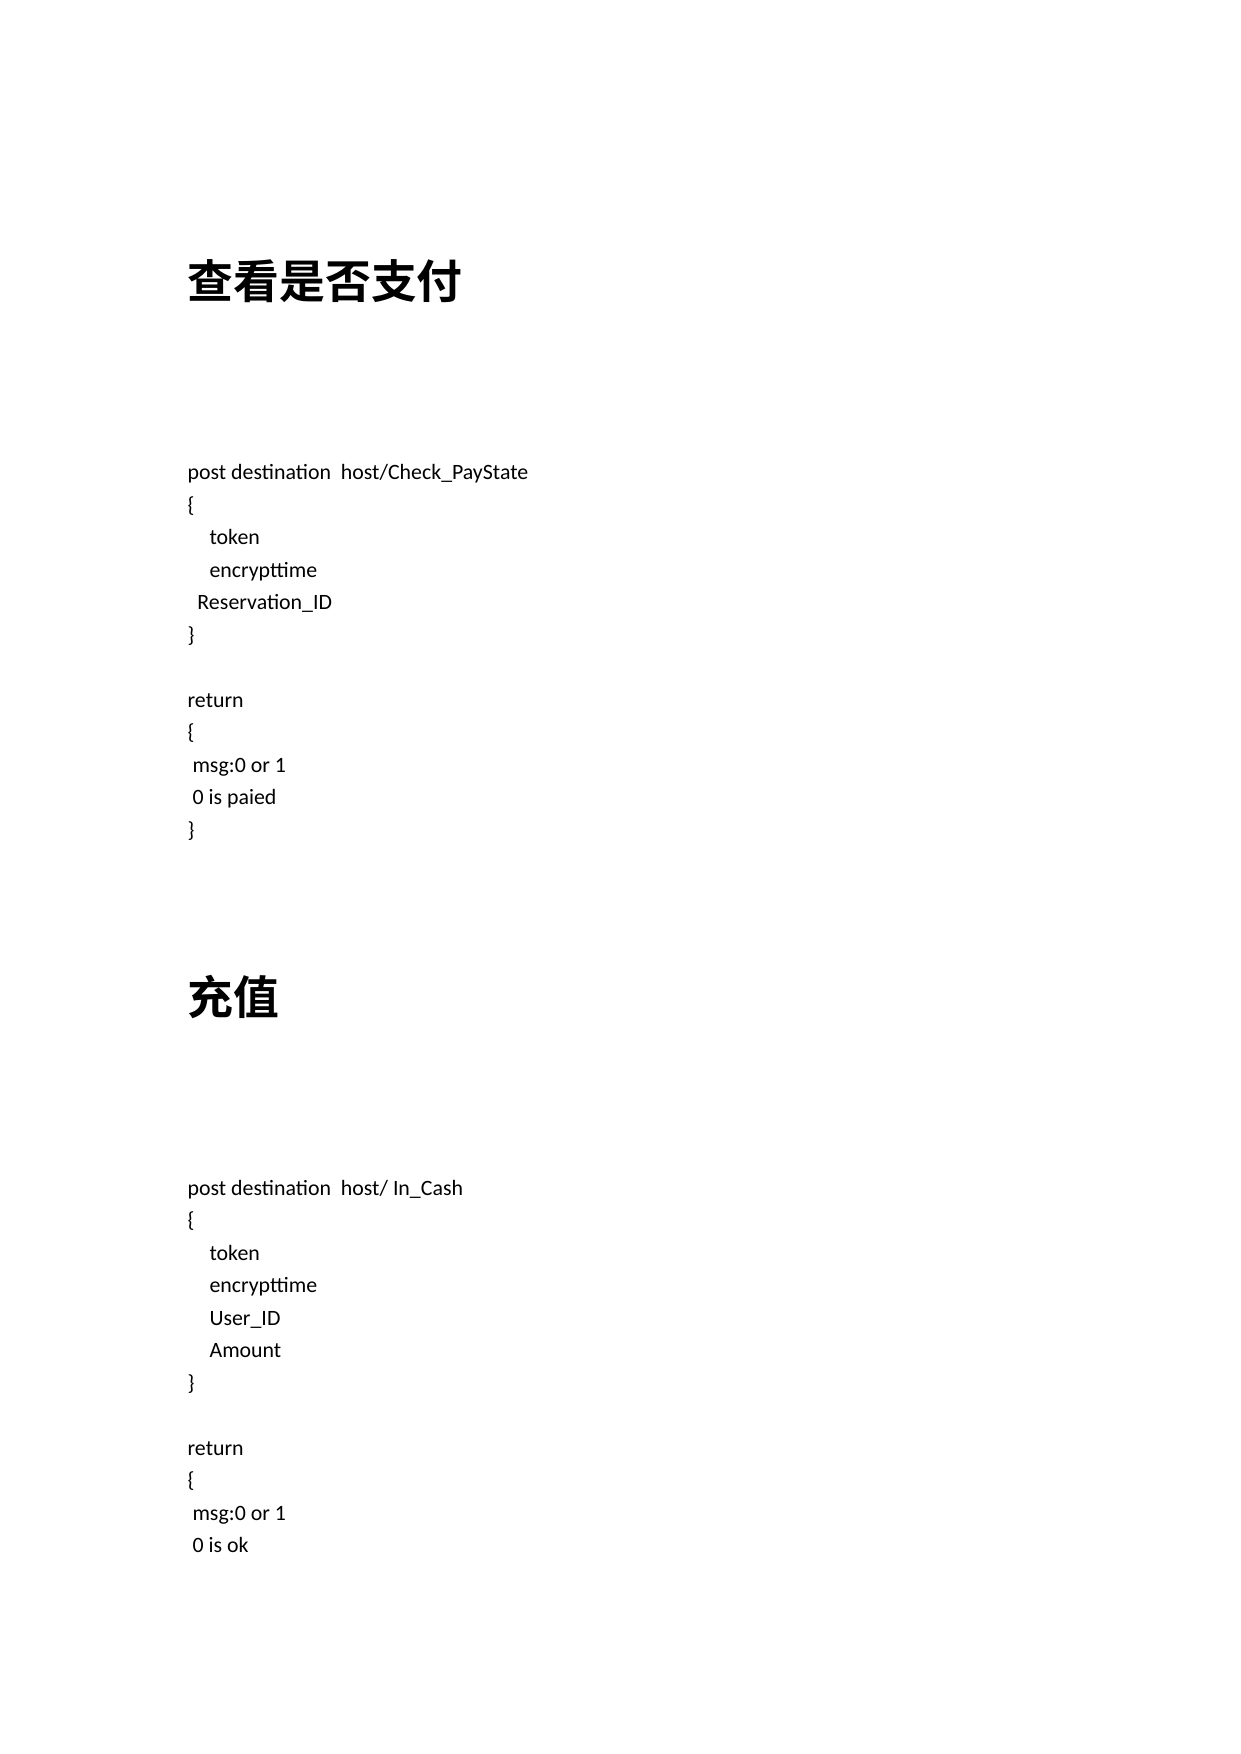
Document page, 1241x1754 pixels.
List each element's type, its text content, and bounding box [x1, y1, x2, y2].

text } [187, 618, 1053, 650]
text post destination host/ In_Cash [187, 1171, 1053, 1204]
text encrypttime [187, 1269, 1053, 1301]
text return [187, 1431, 1053, 1464]
text Amount [187, 1334, 1053, 1366]
subtitle 充值 [187, 946, 1053, 1043]
text { [187, 1464, 1053, 1496]
text post destination host/Check_PayState [187, 455, 1053, 488]
text return [187, 683, 1053, 715]
text token [187, 520, 1053, 553]
text { [187, 715, 1053, 748]
text Reservation_ID [187, 585, 1053, 618]
text } [187, 1366, 1053, 1399]
text { [187, 1204, 1053, 1236]
text token [187, 1236, 1053, 1269]
text 0 is paied [187, 780, 1053, 813]
text msg:0 or 1 [187, 1496, 1053, 1529]
text User_ID [187, 1301, 1053, 1334]
text 0 is ok [187, 1529, 1053, 1561]
text msg:0 or 1 [187, 748, 1053, 780]
text encrypttime [187, 553, 1053, 585]
subtitle 查看是否支付 [187, 230, 1053, 327]
text { [187, 488, 1053, 520]
text } [187, 813, 1053, 845]
